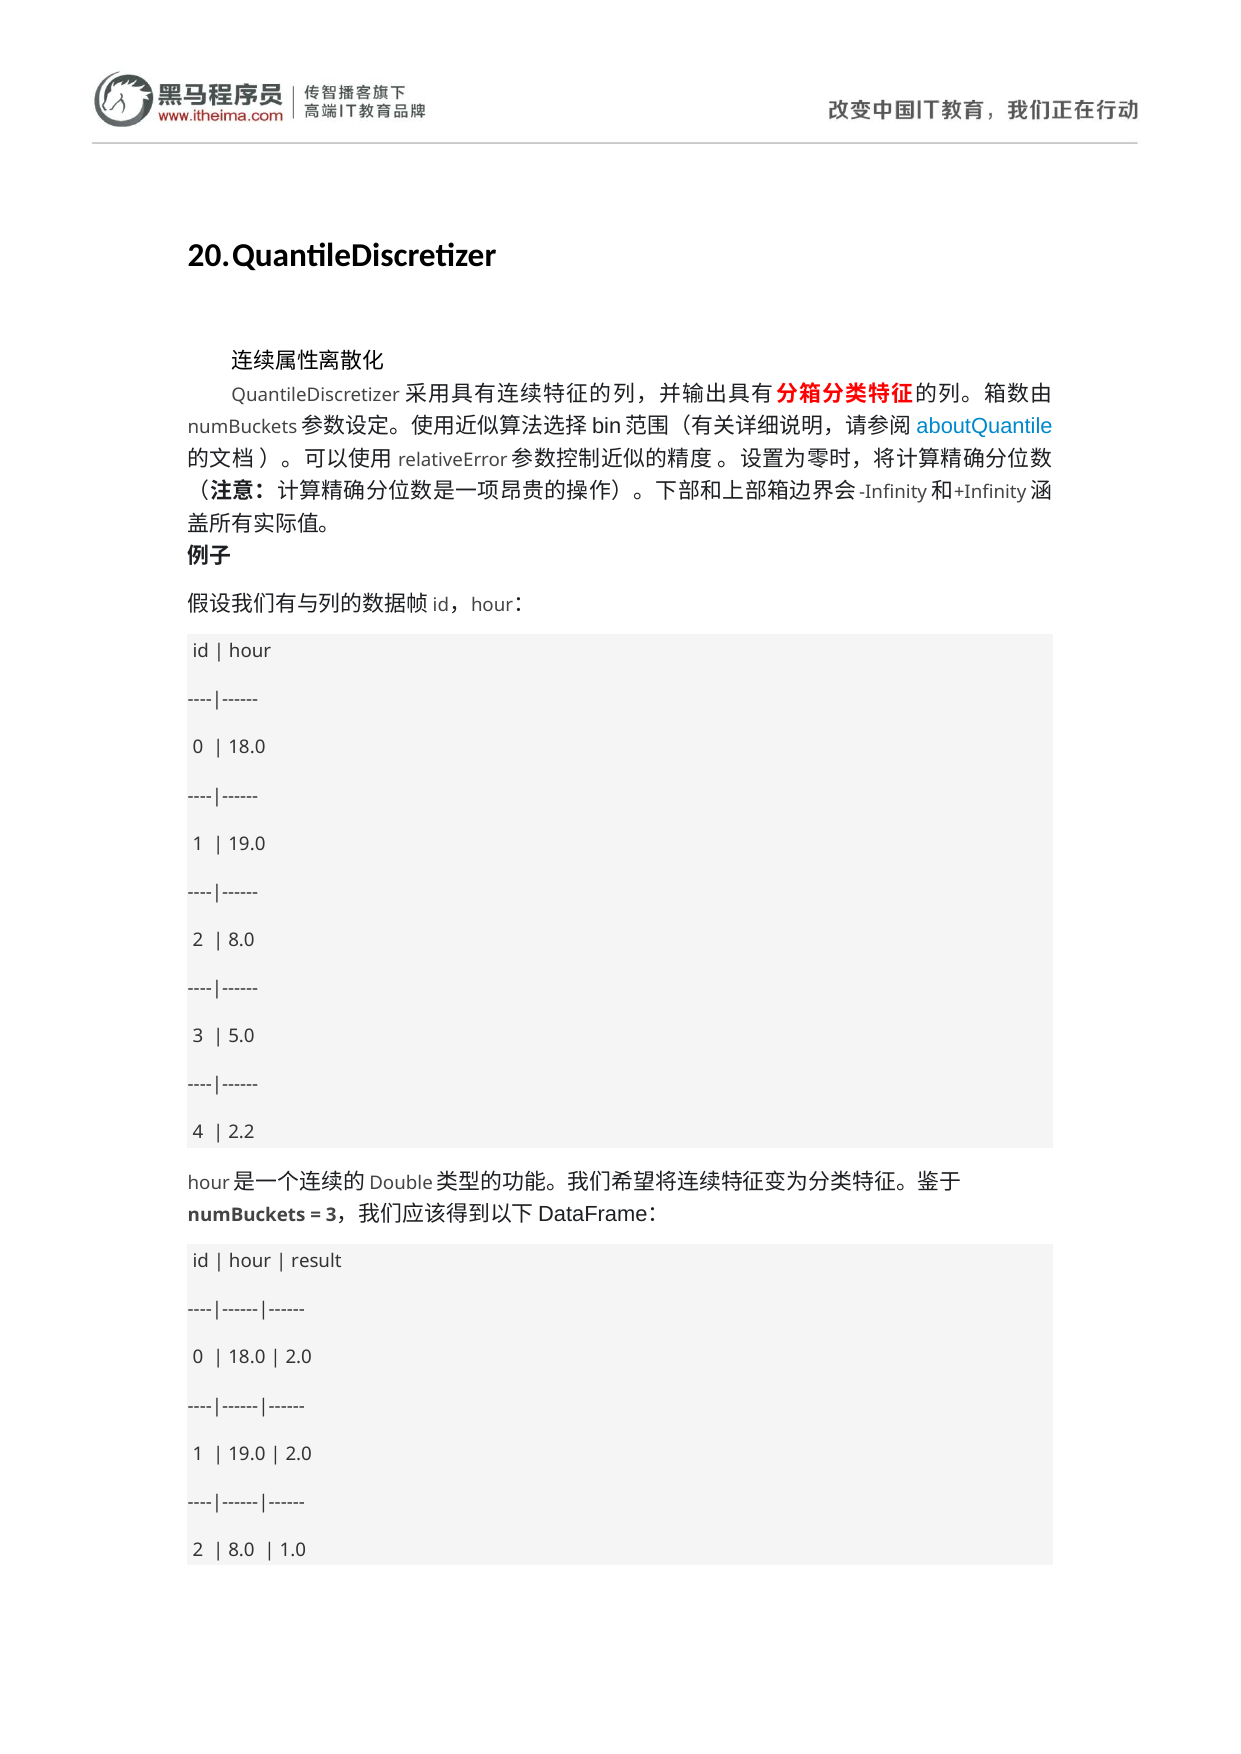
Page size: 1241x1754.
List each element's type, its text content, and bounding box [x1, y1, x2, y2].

text 例子 [187, 538, 1053, 570]
text ----|------ [187, 682, 1053, 715]
text 2 | 8.0 [187, 923, 1053, 955]
text 3 | 5.0 [187, 1019, 1053, 1052]
text ----|------|------ [187, 1388, 1053, 1421]
text 4 | 2.2 [187, 1115, 1053, 1148]
text QuantileDiscretizer采用具有连续特征的列，并输出具有分箱分类特征的列。箱数由numBuckets参数设定。使用近似算法选择bin范围（有关详细说明，请参阅aboutQuantile的文档 ）。可以使用relativeError参数控制近似的精度 。设置为零时，将计算精确分位数（注意：计算精确分位数是一项昂贵的操作）。下部和上部箱边界会-Infinity和+Infinity涵盖所有实际值。 [187, 375, 1053, 538]
text hour是一个连续的Double类型的功能。我们希望将连续特征变为分类特征。鉴于numBuckets = 3，我们应该得到以下DataFrame： [187, 1163, 1053, 1228]
text ----|------|------ [187, 1292, 1053, 1325]
text 1 | 19.0 [187, 827, 1053, 859]
text ----|------ [187, 778, 1053, 811]
text 2 | 8.0 | 1.0 [187, 1533, 1053, 1565]
text id | hour | result [187, 1244, 1053, 1277]
text ----|------ [187, 875, 1053, 907]
text ----|------ [187, 1067, 1053, 1100]
text 0 | 18.0 [187, 730, 1053, 763]
subtitle QuantileDiscretizer [187, 222, 1053, 287]
text 连续属性离散化 [187, 343, 1053, 375]
text ----|------ [187, 971, 1053, 1003]
picture [0, 1, 1241, 151]
text 假设我们有与列的数据帧id，hour： [187, 586, 1053, 618]
text 1 | 19.0 | 2.0 [187, 1437, 1053, 1469]
text id | hour [187, 634, 1053, 667]
text 0 | 18.0 | 2.0 [187, 1340, 1053, 1373]
text ----|------|------ [187, 1485, 1053, 1517]
